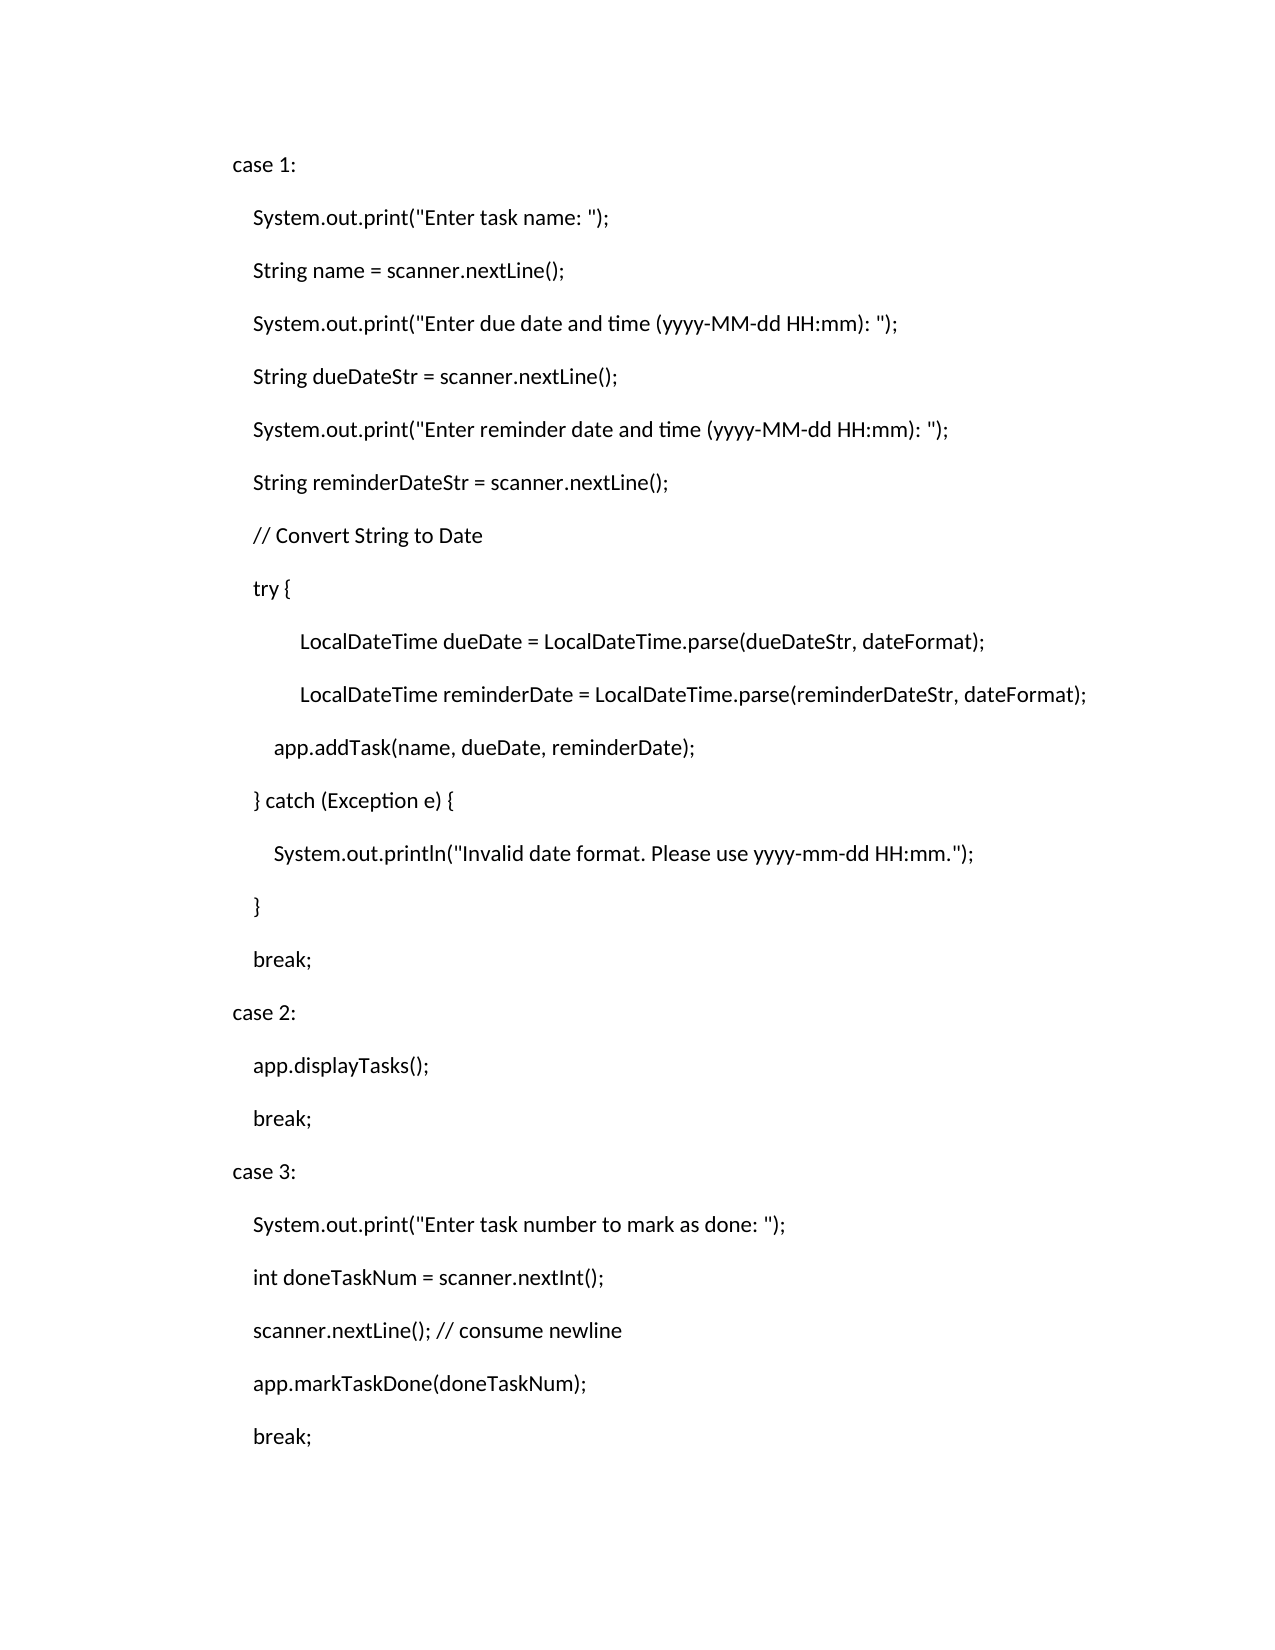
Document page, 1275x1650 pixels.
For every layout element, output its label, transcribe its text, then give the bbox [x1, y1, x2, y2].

text app.addTask(name, dueDate, reminderDate); [150, 733, 1125, 761]
text String reminderDateStr = scanner.nextLine(); [150, 468, 1125, 496]
text System.out.print("Enter task number to mark as done: "); [150, 1210, 1125, 1238]
text // Convert String to Date [150, 521, 1125, 549]
text System.out.print("Enter task name: "); [150, 203, 1125, 231]
text case 1: [150, 150, 1125, 178]
text System.out.print("Enter due date and time (yyyy-MM-dd HH:mm): "); [150, 309, 1125, 337]
text case 2: [150, 998, 1125, 1026]
text break; [150, 1422, 1125, 1451]
text String name = scanner.nextLine(); [150, 256, 1125, 284]
text scanner.nextLine(); // consume newline [150, 1316, 1125, 1344]
text break; [150, 945, 1125, 973]
text String dueDateStr = scanner.nextLine(); [150, 362, 1125, 390]
text int doneTaskNum = scanner.nextInt(); [150, 1263, 1125, 1291]
text break; [150, 1104, 1125, 1132]
text } [150, 892, 1125, 920]
text case 3: [150, 1157, 1125, 1185]
text LocalDateTime dueDate = LocalDateTime.parse(dueDateStr, dateFormat); [150, 627, 1125, 655]
text System.out.println("Invalid date format. Please use yyyy-mm-dd HH:mm."); [150, 839, 1125, 867]
text try { [150, 574, 1125, 602]
text System.out.print("Enter reminder date and time (yyyy-MM-dd HH:mm): "); [150, 415, 1125, 443]
text } catch (Exception e) { [150, 786, 1125, 814]
text app.displayTasks(); [150, 1051, 1125, 1079]
text app.markTaskDone(doneTaskNum); [150, 1369, 1125, 1397]
text LocalDateTime reminderDate = LocalDateTime.parse(reminderDateStr, dateFormat); [150, 680, 1125, 708]
